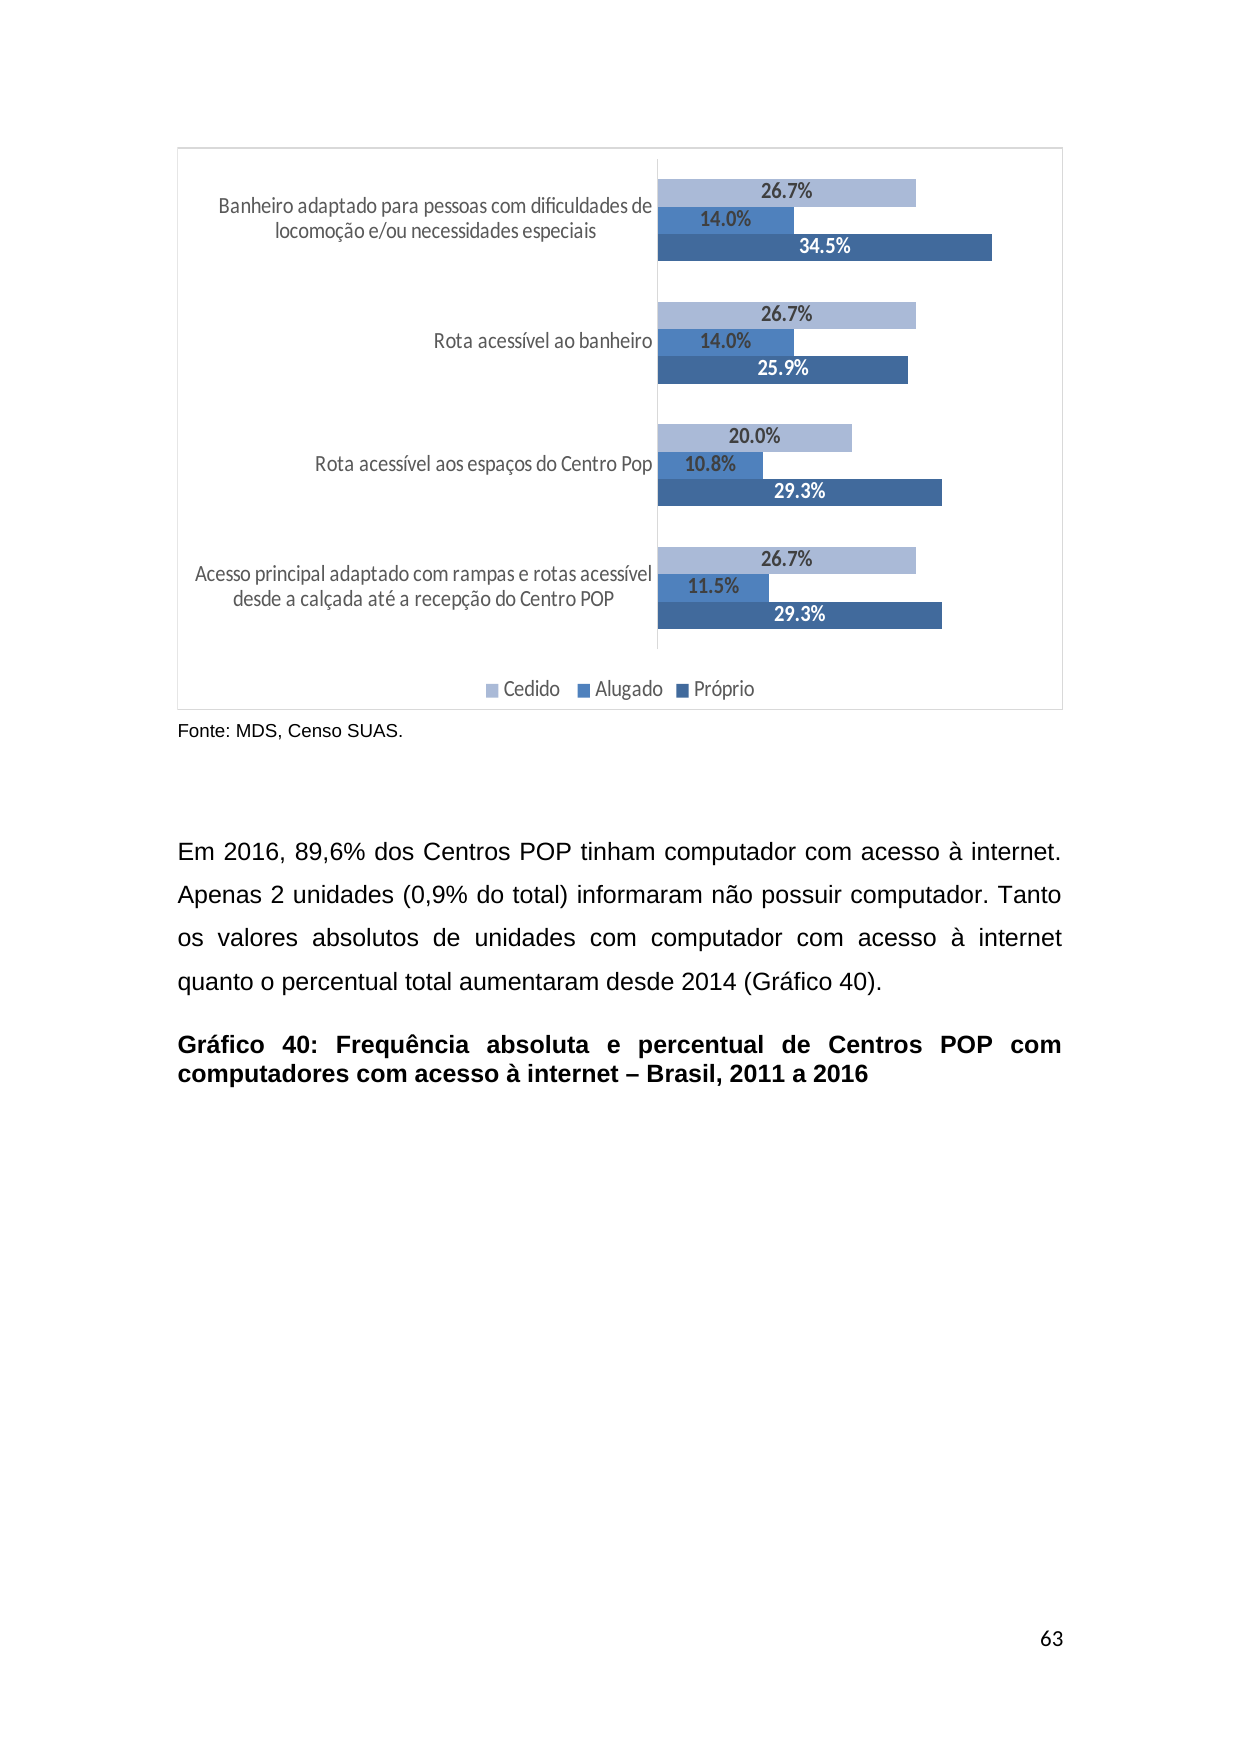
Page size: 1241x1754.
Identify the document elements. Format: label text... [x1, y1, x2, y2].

text Em 2016, 89,6% dos Centros POP tinham computador com acesso à internet. Apenas 2 unidades (0,9% do total) informaram não possuir computador. Tanto os valores absolutos de unidades com computador com acesso à internet quanto o percentual total aumentaram desde 2014 (Gráfico 40). [177, 837, 1063, 995]
text Gráfico 40: Frequência absoluta e percentual de Centros POP com computadores com acesso à internet – Brasil, 2011 a 2016 [177, 1030, 1063, 1088]
text Fonte: MDS, Censo SUAS. [177, 710, 1063, 742]
